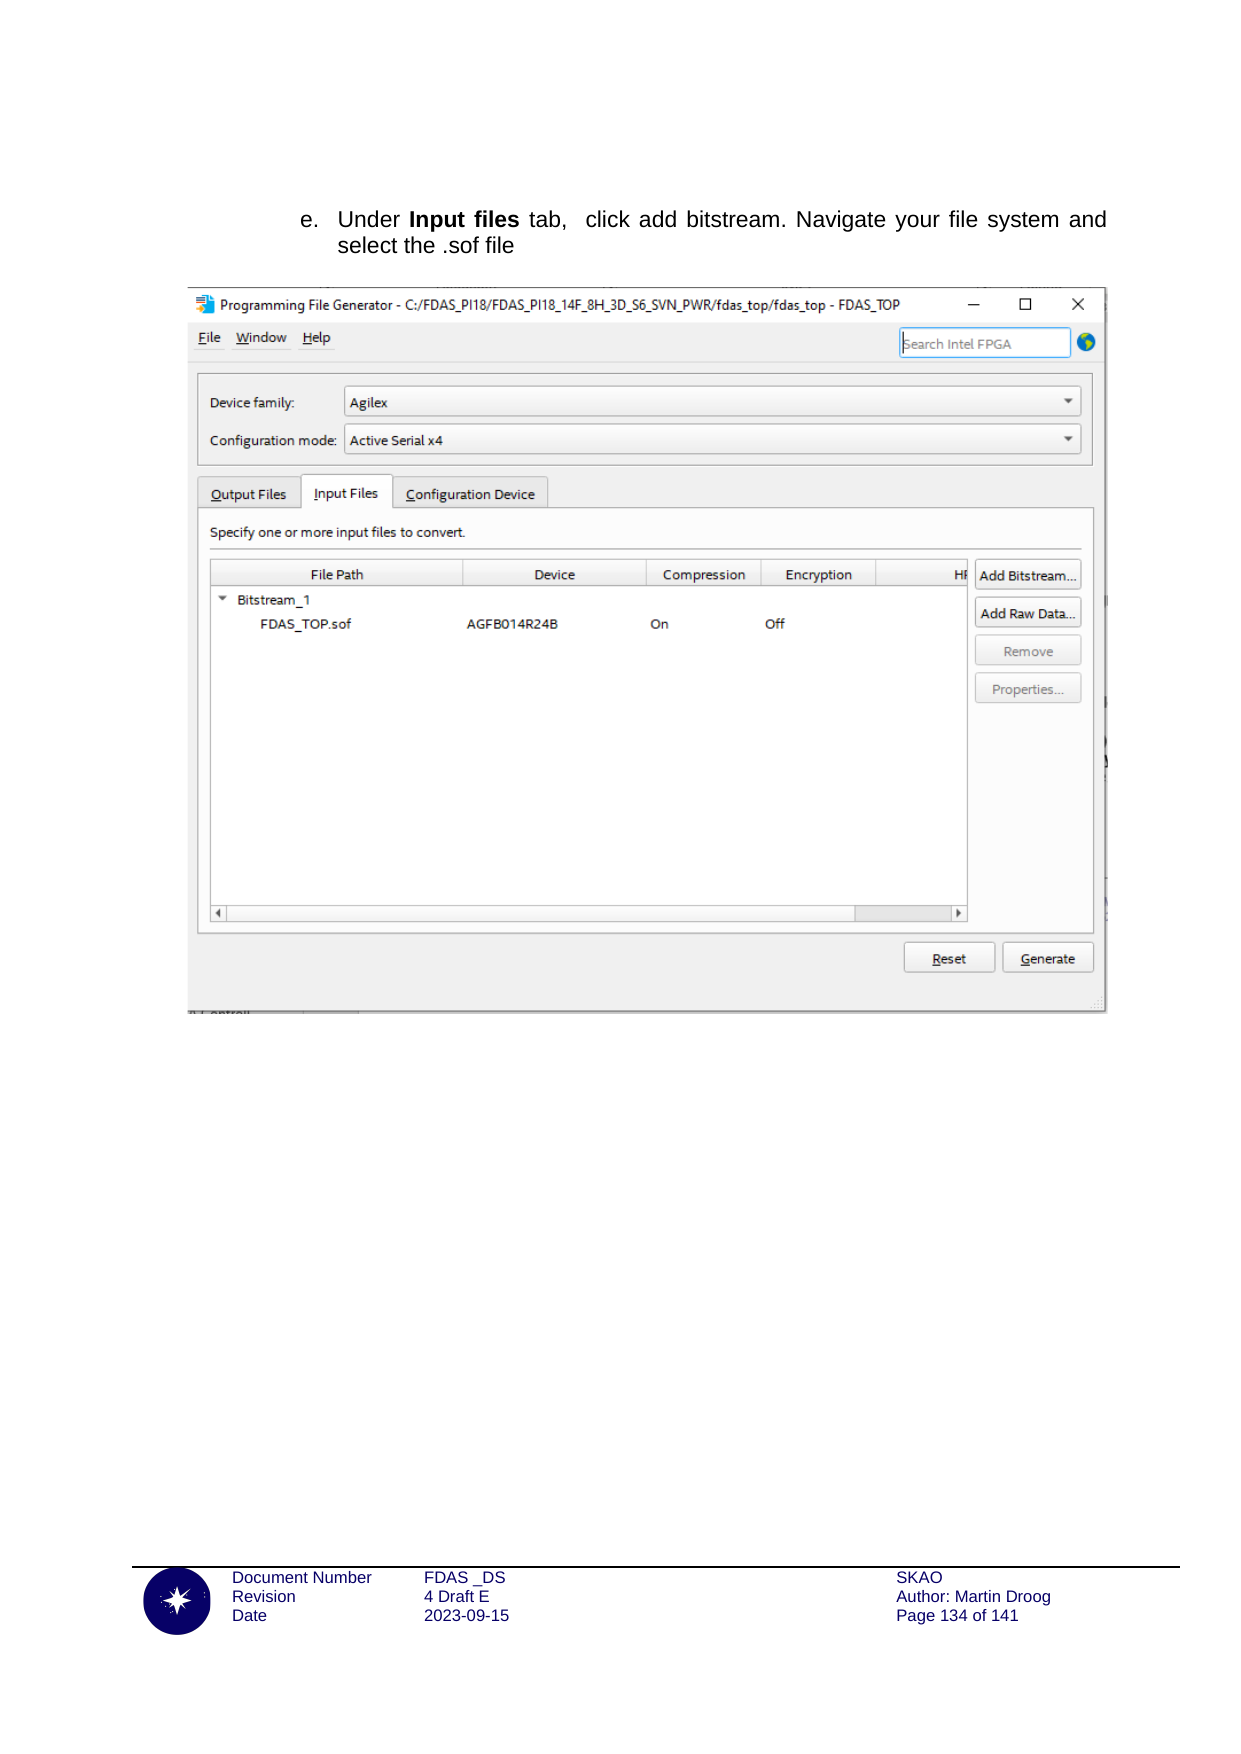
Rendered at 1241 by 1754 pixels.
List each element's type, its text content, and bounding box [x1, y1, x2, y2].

list Under Input files tab, click add bitstream. Navigate your file system and select the .sof file [300, 206, 1107, 258]
picture [143, 1567, 211, 1635]
picture [187, 287, 1108, 1014]
